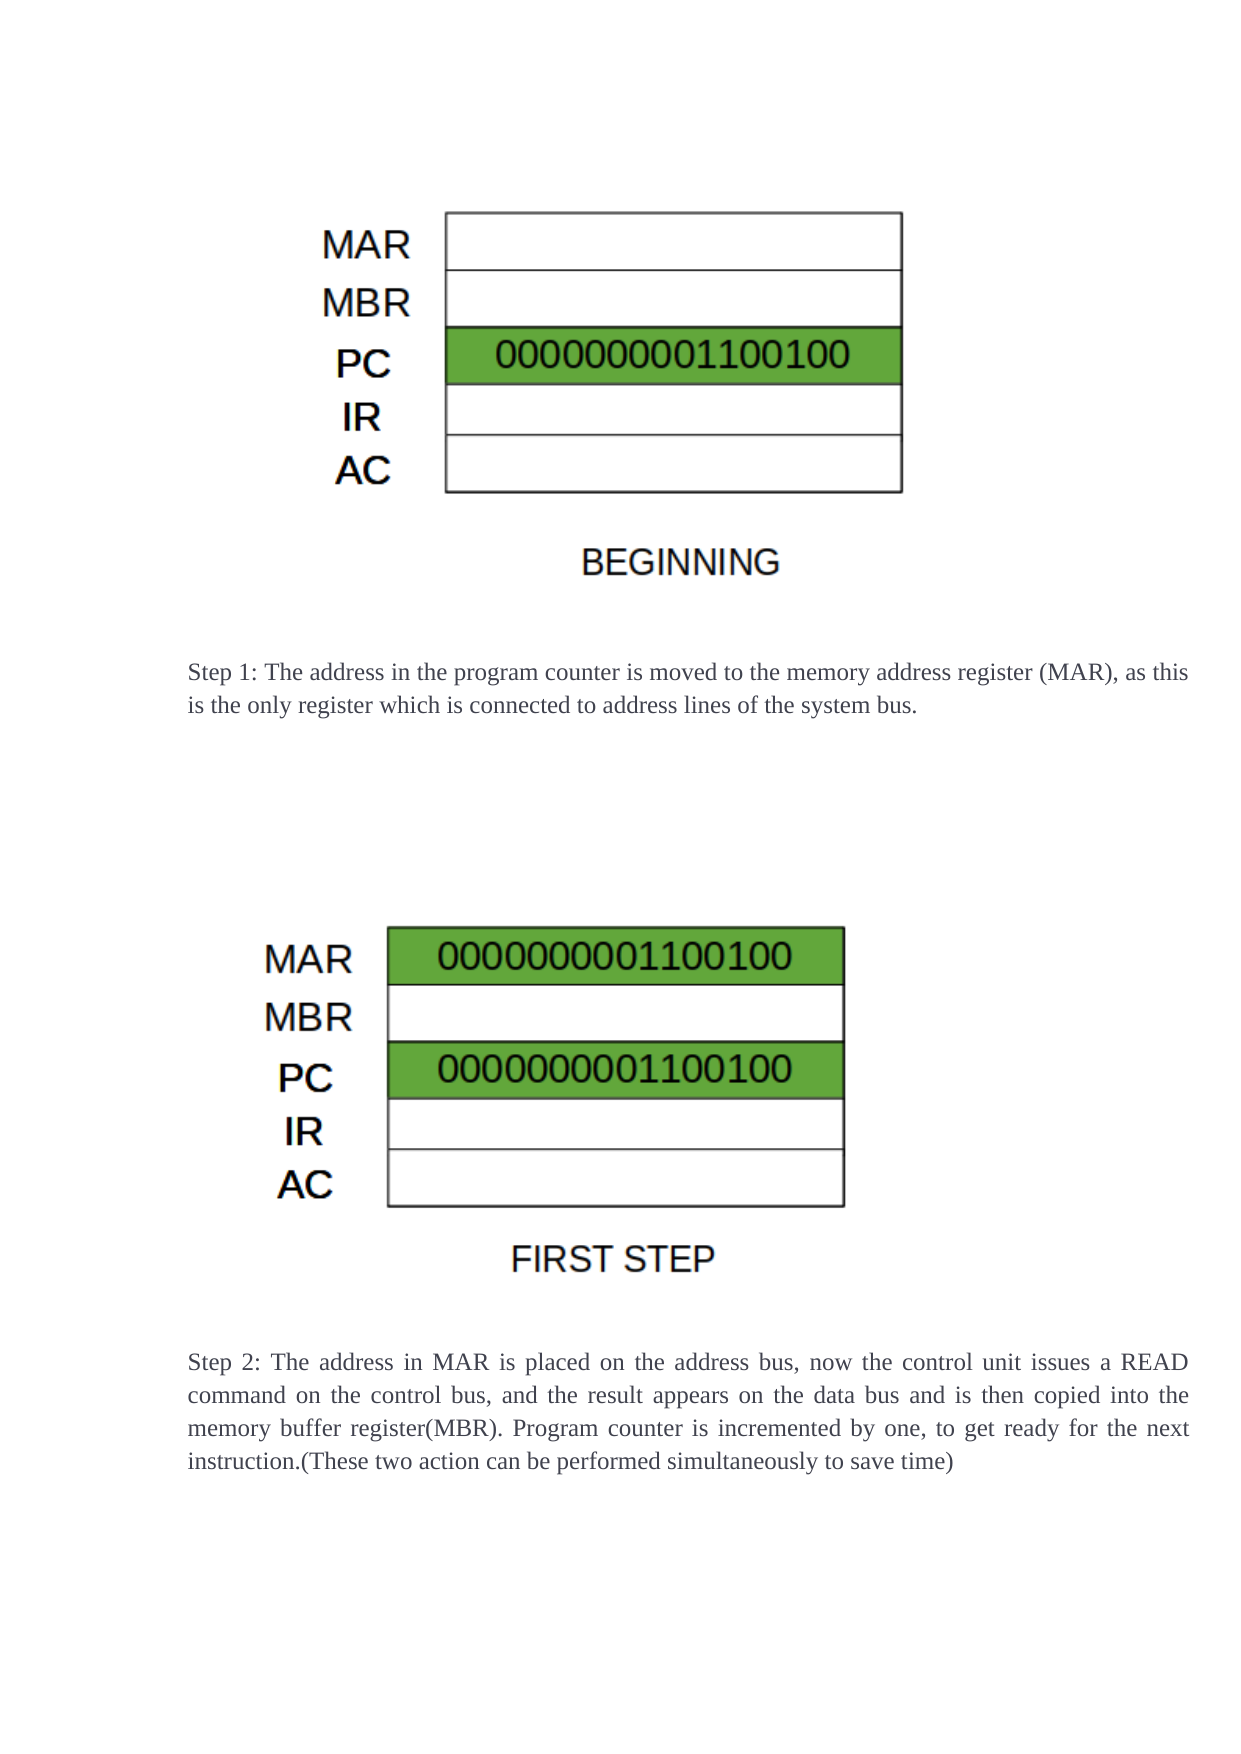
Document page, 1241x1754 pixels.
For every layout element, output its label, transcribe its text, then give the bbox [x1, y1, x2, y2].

text Step 2: The address in MAR is placed on the address bus, now the control unit issues a READ command on the control bus, and the result appears on the data bus and is then copied into the memory buffer register(MBR). Program counter is incremented by one, to get ready for the next instruction.(These two action can be performed simultaneously to save time) [187, 1347, 1191, 1474]
picture [187, 870, 980, 1327]
picture [187, 150, 1066, 638]
text Step 1: The address in the program counter is moved to the memory address register (MAR), as this is the only register which is connected to address lines of the system bus. [187, 657, 1191, 719]
